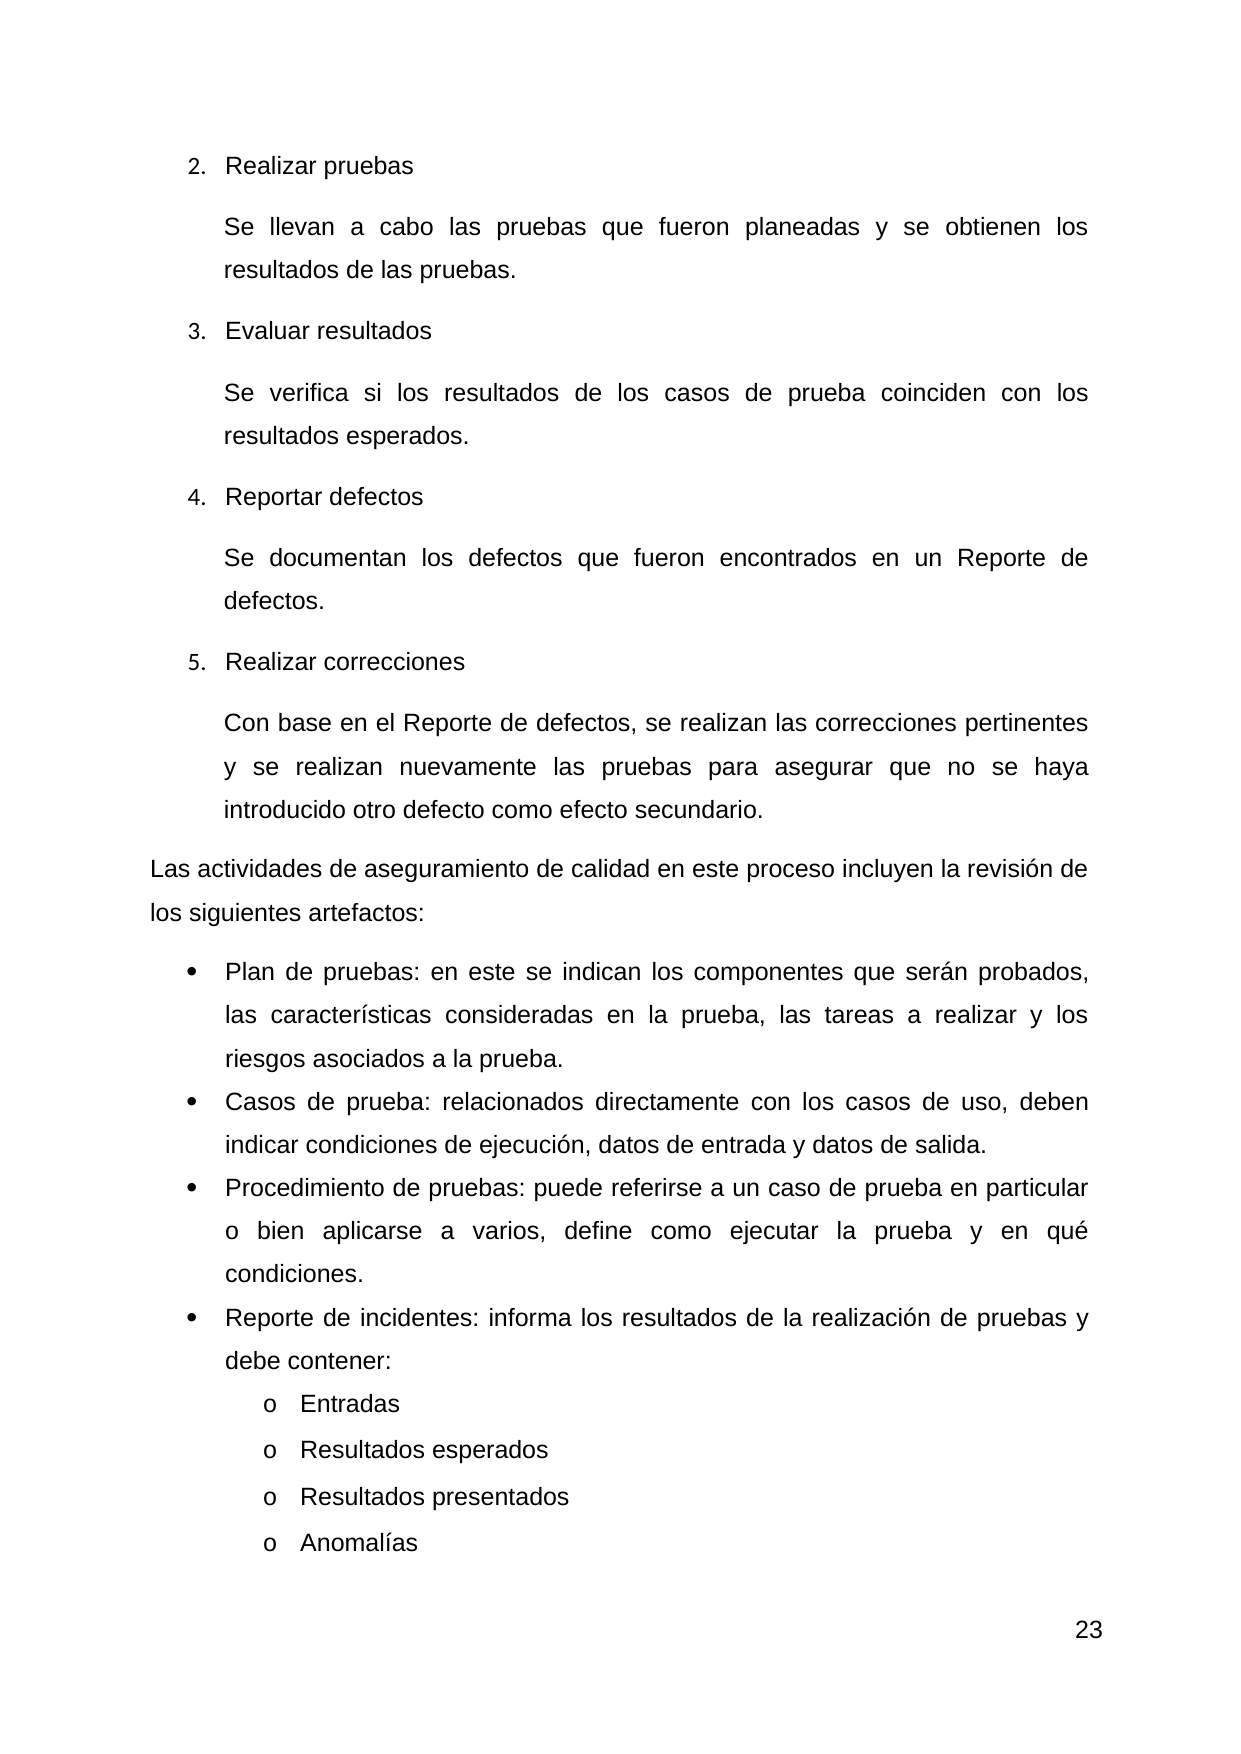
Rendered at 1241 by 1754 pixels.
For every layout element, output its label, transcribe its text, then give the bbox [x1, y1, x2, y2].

list Reportar defectos [187, 481, 1090, 511]
list Evaluar resultados [187, 315, 1090, 346]
text Con base en el Reporte de defectos, se realizan las correcciones pertinentes y se realizan nuevamente las pruebas para asegurar que no se haya introducido otro defecto como efecto secundario. [224, 708, 1090, 823]
list Procedimiento de pruebas: puede referirse a un caso de prueba en particular o bien aplicarse a varios, define como ejecutar la prueba y en qué condiciones. [187, 1173, 1090, 1288]
list Realizar pruebas [187, 150, 1090, 181]
list Anomalías [262, 1528, 1090, 1559]
list Reporte de incidentes: informa los resultados de la realización de pruebas y debe contener: [187, 1303, 1090, 1374]
list Casos de prueba: relacionados directamente con los casos de uso, deben indicar condiciones de ejecución, datos de entrada y datos de salida. [187, 1087, 1090, 1159]
text Se documentan los defectos que fueron encontrados en un Reporte de defectos. [224, 543, 1090, 615]
text Se verifica si los resultados de los casos de prueba coinciden con los resultados esperados. [224, 378, 1090, 449]
text Se llevan a cabo las pruebas que fueron planeadas y se obtienen los resultados de las pruebas. [224, 212, 1090, 284]
list Resultados presentados [262, 1482, 1090, 1513]
list Resultados esperados [262, 1435, 1090, 1466]
list Entradas [262, 1389, 1090, 1420]
list Plan de pruebas: en este se indican los componentes que serán probados, las características consideradas en la prueba, las tareas a realizar y los riesgos asociados a la prueba. [187, 957, 1090, 1072]
list Realizar correcciones [187, 646, 1090, 676]
text Las actividades de aseguramiento de calidad en este proceso incluyen la revisión de los siguientes artefactos: [150, 854, 1090, 926]
